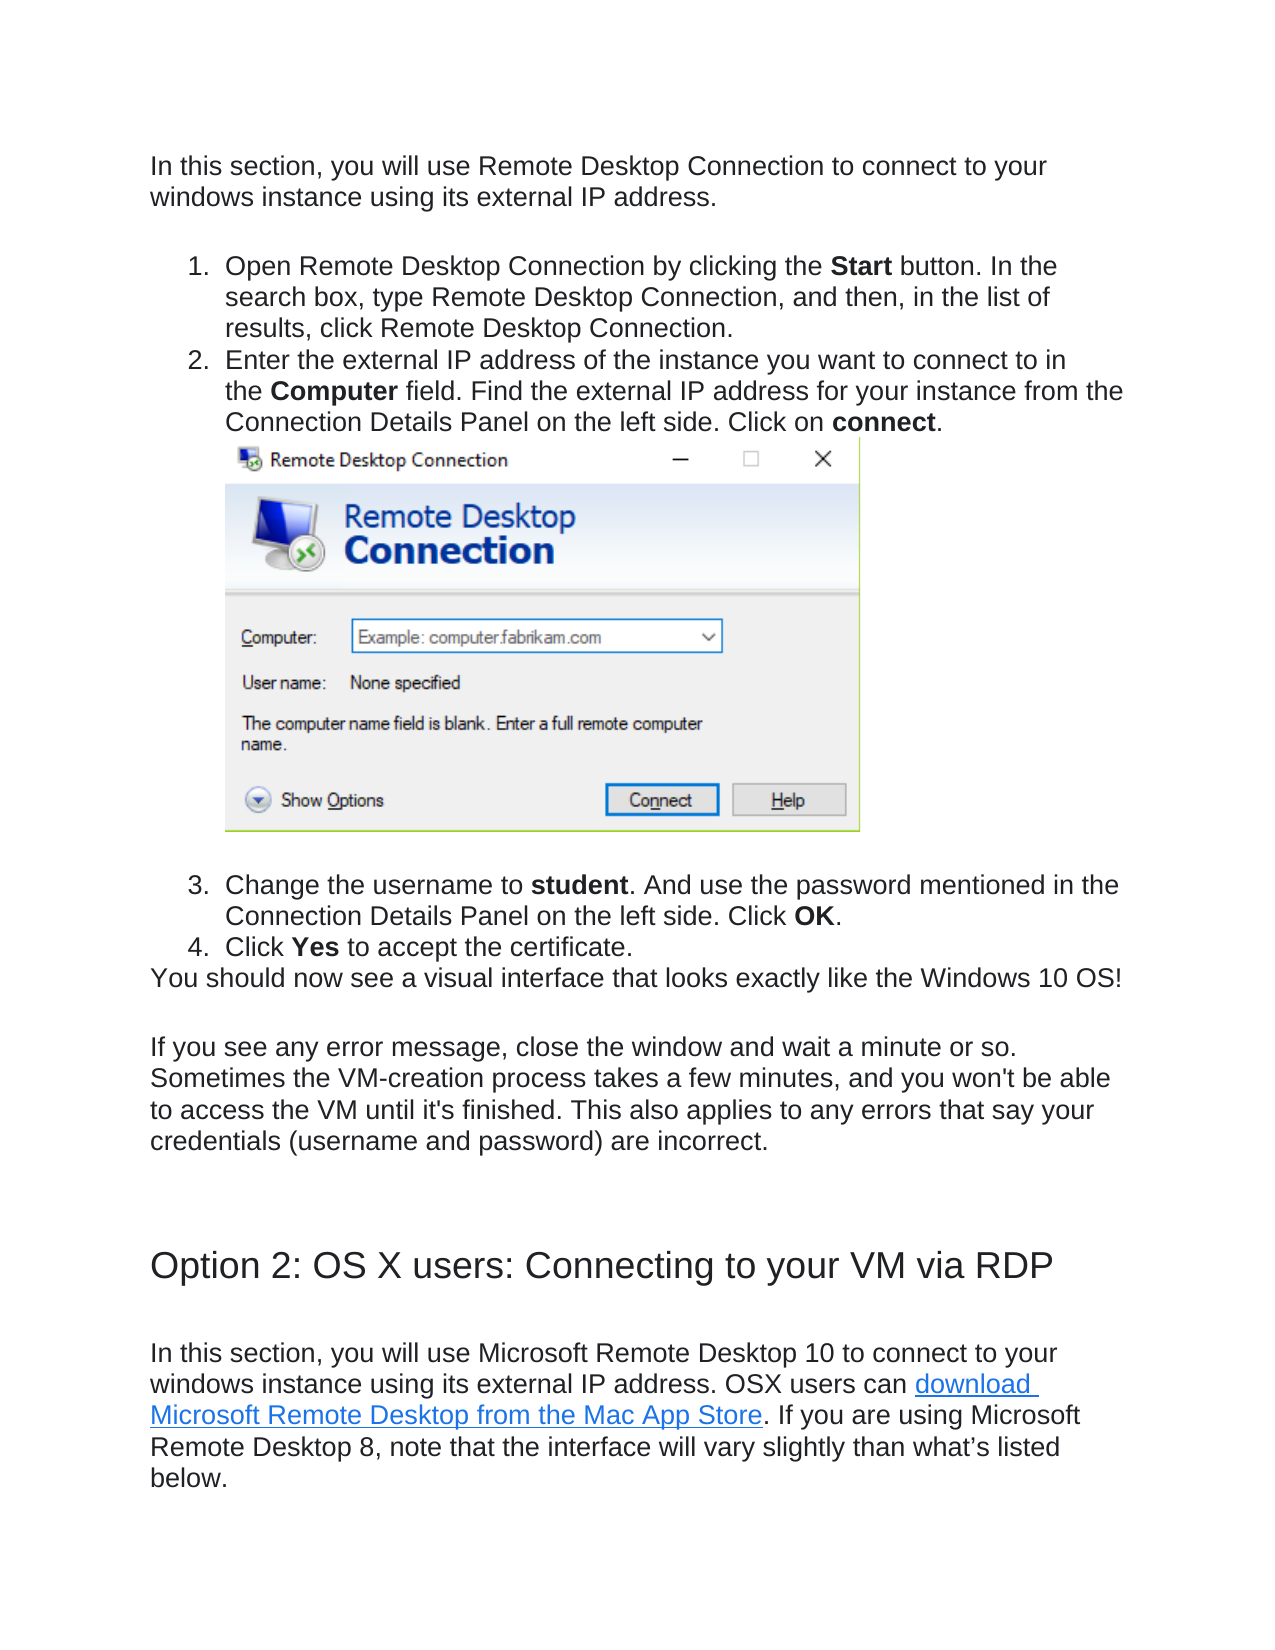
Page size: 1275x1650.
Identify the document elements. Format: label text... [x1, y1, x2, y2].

list Change the username to student. And use the password mentioned in the Connection Details Panel on the left side. Click OK. [187, 869, 1125, 931]
picture [225, 437, 861, 832]
list Open Remote Desktop Connection by clicking the Start button. In the search box, type Remote Desktop Connection, and then, in the list of results, click Remote Desktop Connection. [187, 250, 1125, 344]
text Option 2: OS X users: Connecting to your VM via RDP [150, 1244, 1125, 1287]
text In this section, you will use Microsoft Remote Desktop 10 to connect to your windows instance using its external IP address. OSX users can download Microsoft Remote Desktop from the Mac App Store. If you are using Microsoft Remote Desktop 8, note that the interface will vary slightly than what’s listed below. [150, 1337, 1125, 1493]
list Click Yes to accept the certificate. [187, 931, 1125, 962]
text You should now see a visual interface that looks exactly like the Windows 10 OS! [150, 962, 1125, 994]
list Enter the external IP address of the instance you want to connect to in the Computer field. Find the external IP address for your instance from the Connection Details Panel on the left side. Click on connect. [187, 344, 1125, 437]
text In this section, you will use Remote Desktop Connection to connect to your windows instance using its external IP address. [150, 150, 1125, 212]
text If you see any error message, close the window and wait a minute or so. Sometimes the VM-creation process takes a few minutes, and you won't be able to access the VM until it's finished. This also applies to any errors that say your credentials (username and password) are incorrect. [150, 1031, 1125, 1156]
